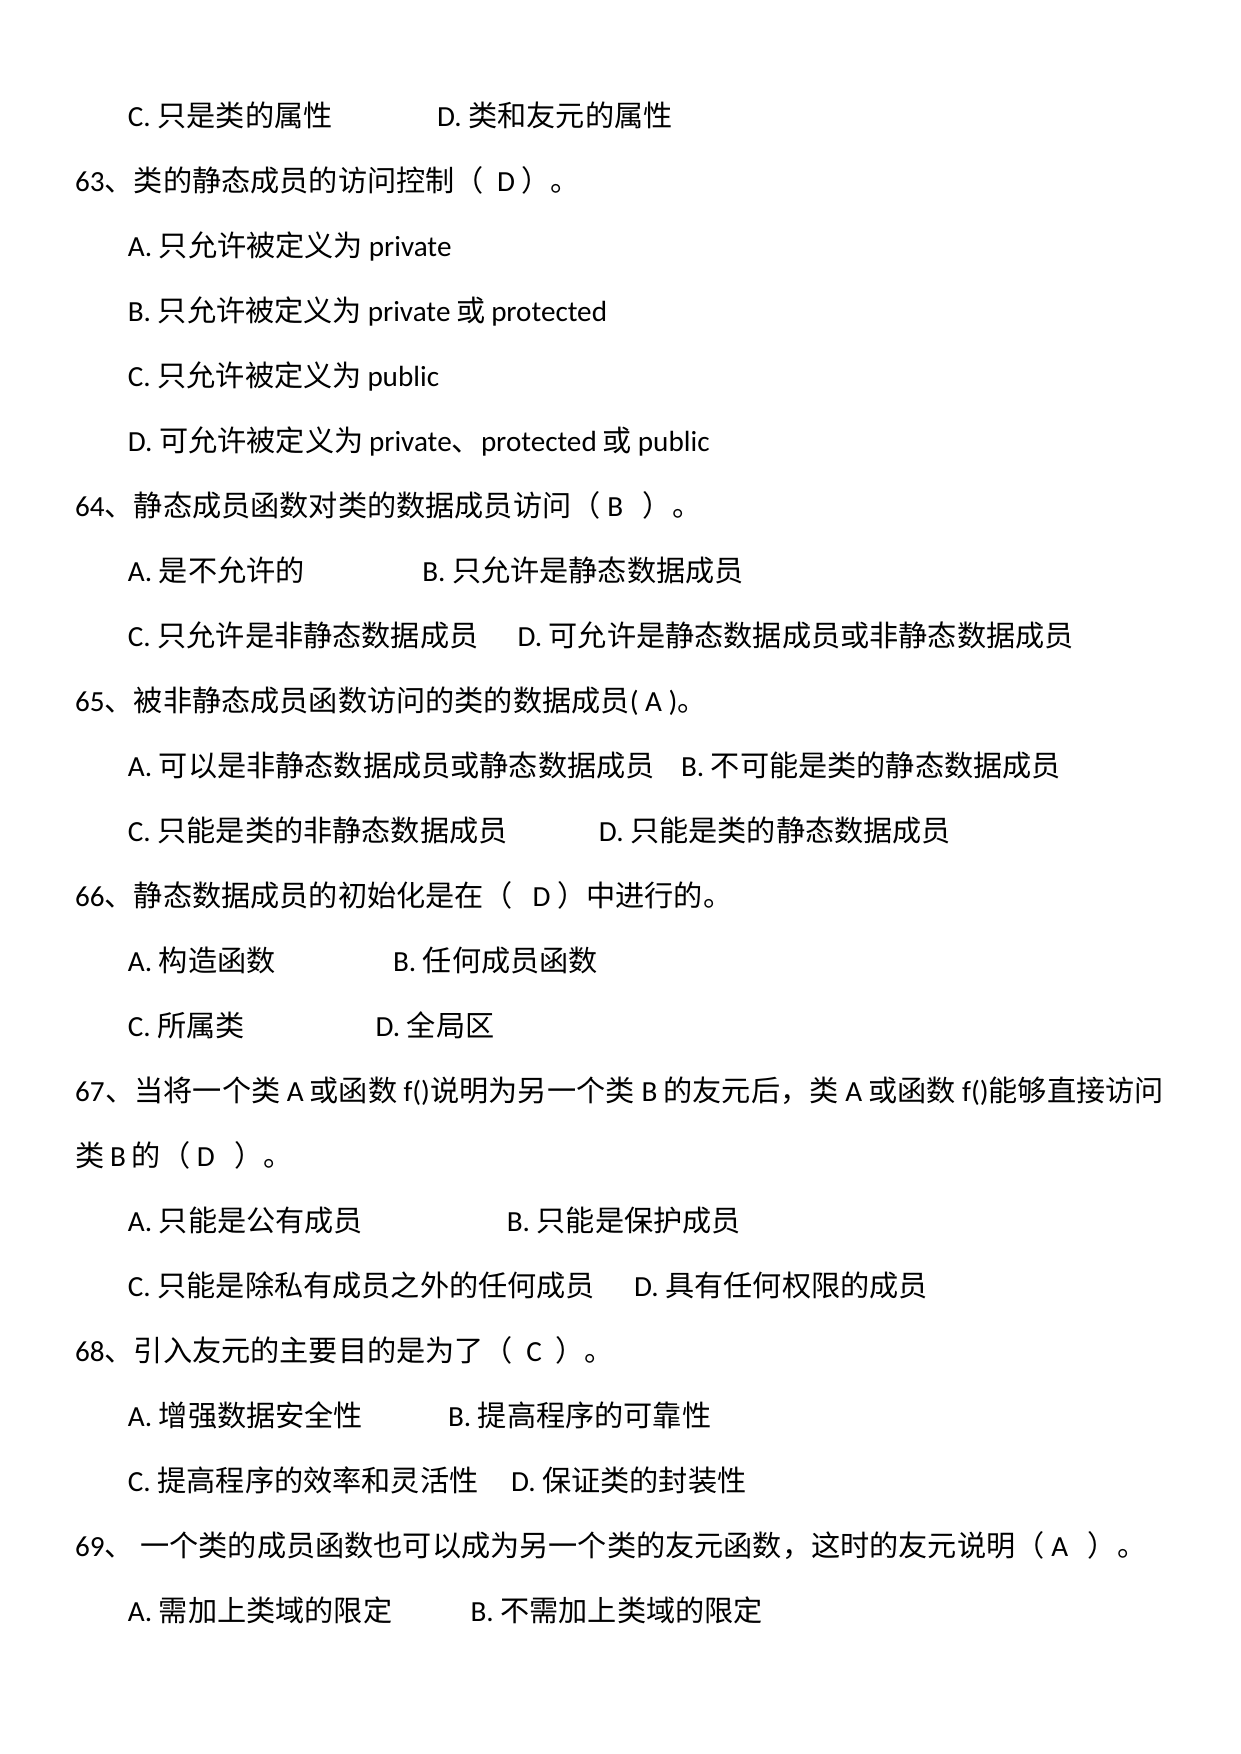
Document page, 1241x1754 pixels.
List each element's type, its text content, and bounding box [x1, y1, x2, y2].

text A. 只允许被定义为private [75, 211, 1165, 276]
text D. 可允许被定义为private、protected或public [75, 406, 1165, 471]
text C. 只允许是非静态数据成员 D. 可允许是静态数据成员或非静态数据成员 [75, 601, 1165, 666]
text 66、静态数据成员的初始化是在（ D ）中进行的。 [75, 861, 1165, 926]
text 65、被非静态成员函数访问的类的数据成员( A )。 [75, 666, 1165, 731]
text B. 只允许被定义为private或protected [75, 276, 1165, 341]
text C. 只能是类的非静态数据成员 D. 只能是类的静态数据成员 [75, 796, 1165, 861]
text C. 提高程序的效率和灵活性 D. 保证类的封装性 [75, 1446, 1165, 1511]
text 63、类的静态成员的访问控制（ D ）。 [75, 146, 1165, 211]
text 64、静态成员函数对类的数据成员访问（ B ）。 [75, 471, 1165, 536]
text A. 构造函数 B. 任何成员函数 [75, 926, 1165, 991]
text C. 只是类的属性 D. 类和友元的属性 [75, 81, 1165, 146]
text A. 只能是公有成员 B. 只能是保护成员 [75, 1186, 1165, 1251]
text A. 可以是非静态数据成员或静态数据成员 B. 不可能是类的静态数据成员 [75, 731, 1165, 796]
text A. 增强数据安全性 B. 提高程序的可靠性 [75, 1381, 1165, 1446]
text C. 只允许被定义为public [75, 341, 1165, 406]
text C. 所属类 D. 全局区 [75, 991, 1165, 1056]
text 67、当将一个类A或函数f()说明为另一个类B的友元后，类A或函数f()能够直接访问类B的（ D ）。 [75, 1056, 1165, 1186]
text A. 是不允许的 B. 只允许是静态数据成员 [75, 536, 1165, 601]
text C. 只能是除私有成员之外的任何成员 D. 具有任何权限的成员 [75, 1251, 1165, 1316]
text A. 需加上类域的限定 B. 不需加上类域的限定 [75, 1576, 1165, 1641]
text 68、引入友元的主要目的是为了（ C ）。 [75, 1316, 1165, 1381]
text 69、 一个类的成员函数也可以成为另一个类的友元函数，这时的友元说明（ A ）。 [75, 1511, 1165, 1576]
